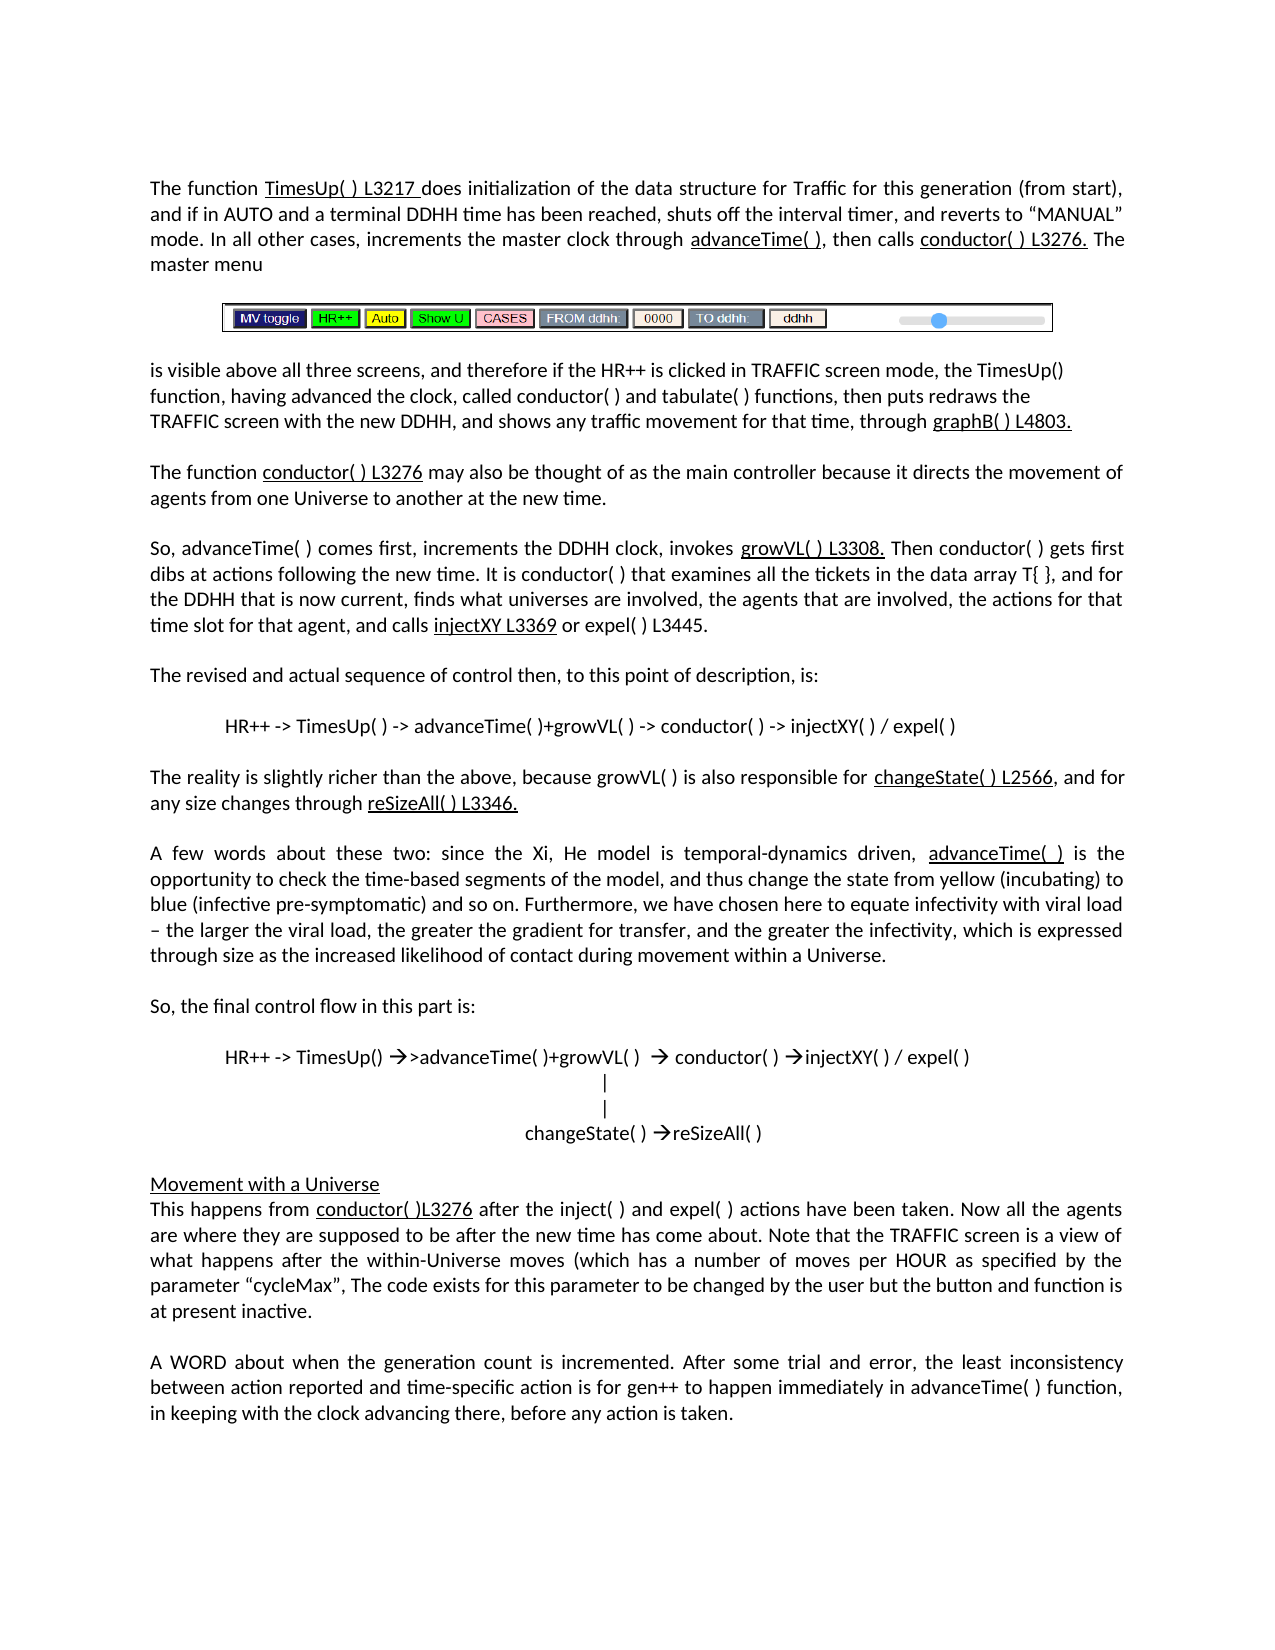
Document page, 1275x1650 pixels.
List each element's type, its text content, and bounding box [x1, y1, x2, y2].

text So, the final control flow in this part is: [150, 993, 1125, 1018]
text HR++ -> TimesUp() >advanceTime( )+growVL( ) conductor( ) injectXY( ) / expel( ) [150, 1044, 1125, 1069]
text The function TimesUp( ) L3217 does initialization of the data structure for Traffic for this generation (from start), and if in AUTO and a terminal DDHH time has been reached, shuts off the interval timer, and reverts to “MANUAL” mode. In all other cases, increments the master clock through advanceTime( ), then calls conductor( ) L3276. The master menu [150, 175, 1125, 277]
picture [223, 304, 1052, 331]
text is visible above all three screens, and therefore if the HR++ is clicked in TRAFFIC screen mode, the TimesUp() function, having advanced the clock, called conductor( ) and tabulate( ) functions, then puts redraws the [150, 358, 1125, 408]
text The function conductor( ) L3276 may also be thought of as the main controller because it directs the movement of agents from one Universe to another at the new time. [150, 459, 1125, 510]
text The revised and actual sequence of control then, to this point of description, is: [150, 663, 1125, 688]
text | [150, 1069, 1125, 1095]
text | [150, 1095, 1125, 1120]
text So, advanceTime( ) comes first, increments the DDHH clock, invokes growVL( ) L3308. Then conductor( ) gets first dibs at actions following the new time. It is conductor( ) that examines all the tickets in the data array T{ }, and for the DDHH that is now current, finds what universes are involved, the agents that are involved, the actions for that time slot for that agent, and calls injectXY L3369 or expel( ) L3445. [150, 536, 1125, 637]
text changeState( ) reSizeAll( ) [150, 1120, 1125, 1146]
text HR++ -> TimesUp( ) -> advanceTime( )+growVL( ) -> conductor( ) -> injectXY( ) / expel( ) [150, 713, 1125, 739]
text A few words about these two: since the Xi, He model is temporal-dynamics driven, advanceTime( ) is the opportunity to check the time-based segments of the model, and thus change the state from yellow (incubating) to blue (infective pre-symptomatic) and so on. Furthermore, we have chosen here to equate infectivity with viral load – the larger the viral load, the greater the gradient for transfer, and the greater the infectivity, which is expressed through size as the increased likelihood of contact during movement within a Universe. [150, 841, 1125, 968]
text Movement with a Universe [150, 1171, 1125, 1196]
text A WORD about when the generation count is incremented. After some trial and error, the least inconsistency between action reported and time-specific action is for gen++ to happen immediately in advanceTime( ) function, in keeping with the clock advancing there, before any action is taken. [150, 1349, 1125, 1425]
text TRAFFIC screen with the new DDHH, and shows any traffic movement for that time, through graphB( ) L4803. [150, 408, 1125, 434]
text The reality is slightly richer than the above, because growVL( ) is also responsible for changeState( ) L2566, and for any size changes through reSizeAll( ) L3346. [150, 764, 1125, 815]
text This happens from conductor( )L3276 after the inject( ) and expel( ) actions have been taken. Now all the agents are where they are supposed to be after the new time has come about. Note that the TRAFFIC screen is a view of what happens after the within-Universe moves (which has a number of moves per HOUR as specified by the parameter “cycleMax”, The code exists for this parameter to be changed by the user but the button and function is at present inactive. [150, 1196, 1125, 1323]
